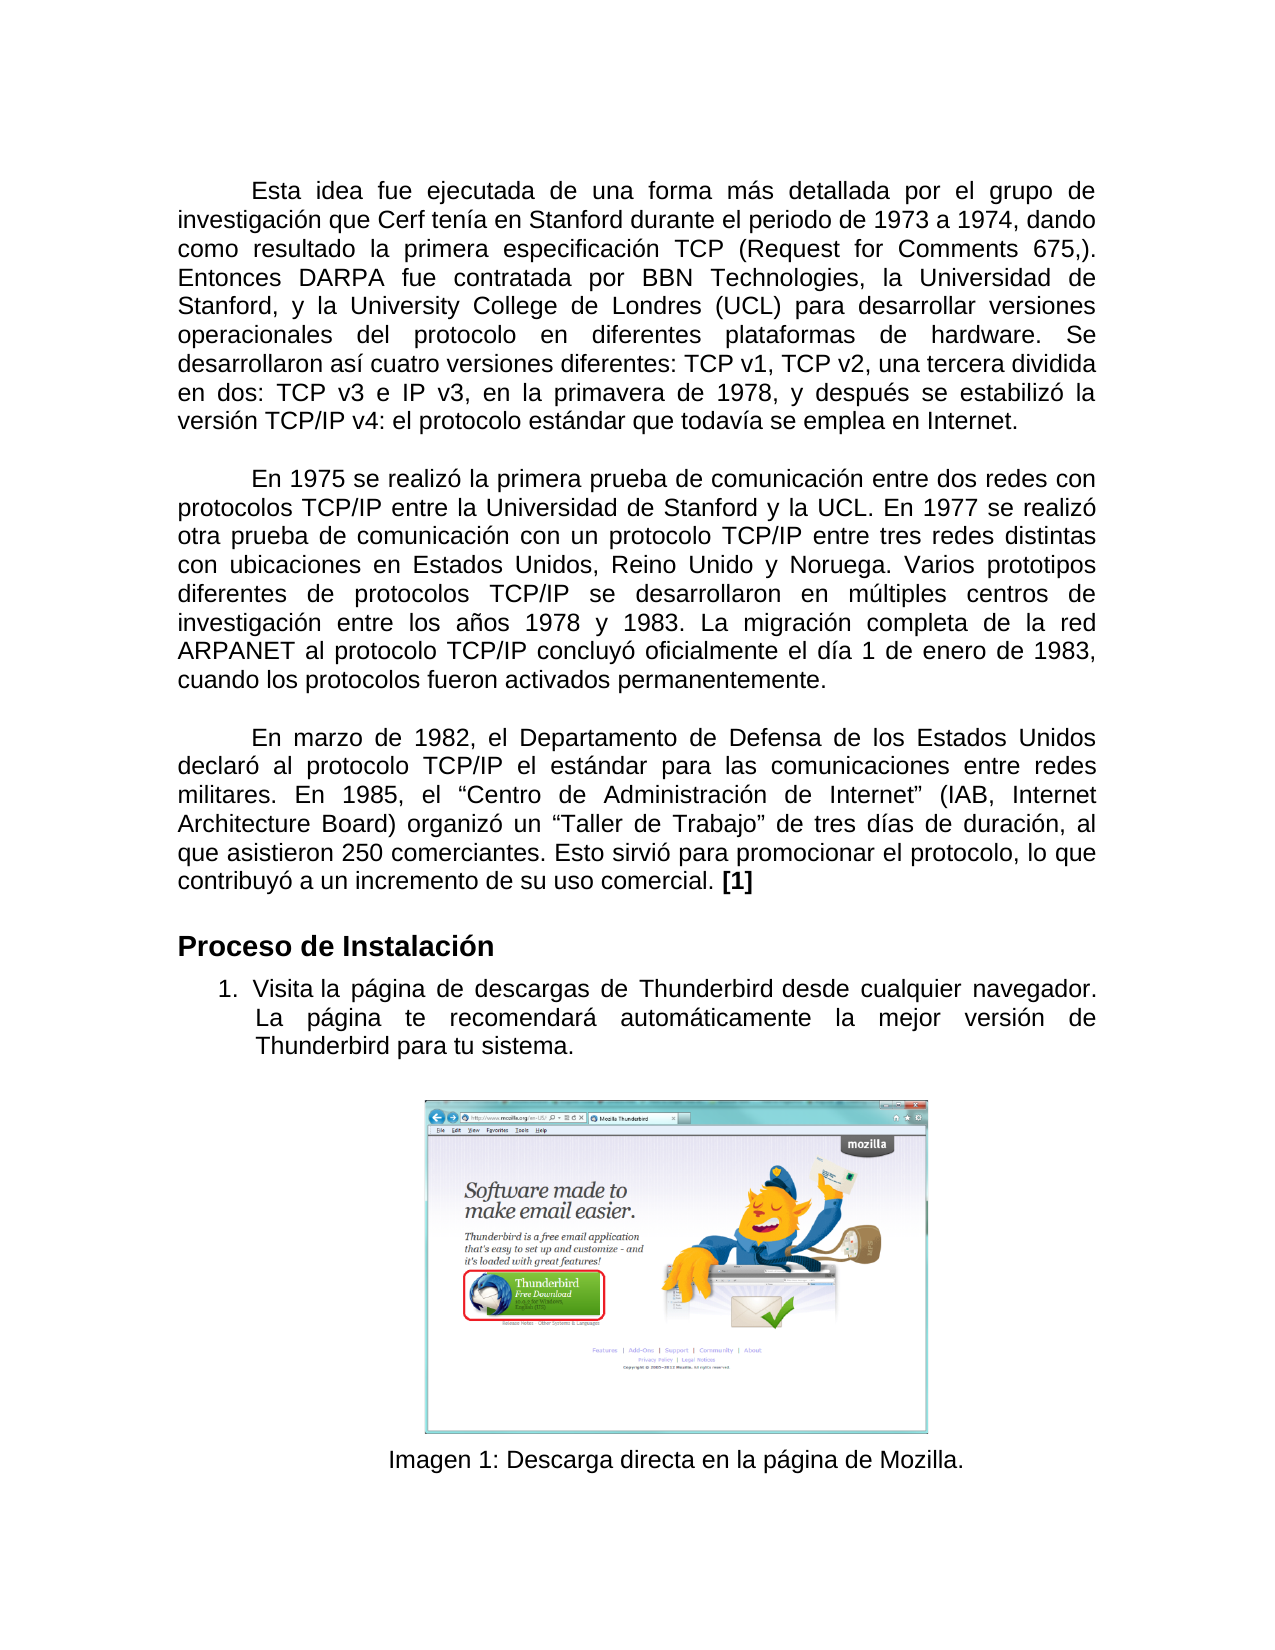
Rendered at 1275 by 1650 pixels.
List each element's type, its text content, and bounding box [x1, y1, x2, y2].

list Visita la página de descargas de Thunderbird desde cualquier navegador. La página te recomendará automáticamente la mejor versión de Thunderbird para tu sistema. [218, 974, 1098, 1060]
text En marzo de 1982, el Departamento de Defensa de los Estados Unidos declaró al protocolo TCP/IP el estándar para las comunicaciones entre redes militares.​ En 1985, el “Centro de Administración de Internet” (IAB, Internet Architecture Board) organizó un “Taller de Trabajo” de tres días de duración, al que asistieron 250 comerciantes. Esto sirvió para promocionar el protocolo, lo que contribuyó a un incremento de su uso comercial. [1] [177, 723, 1098, 895]
text Imagen 1: Descarga directa en la página de Mozilla. [255, 1445, 1098, 1473]
picture [424, 1100, 929, 1434]
text Proceso de Instalación [177, 929, 1098, 962]
text Esta idea fue ejecutada de una forma más detallada por el grupo de investigación que Cerf tenía en Stanford durante el periodo de 1973 a 1974, dando como resultado la primera especificación TCP (Request for Comments 675,).​ Entonces DARPA fue contratada por BBN Technologies, la Universidad de Stanford, y la University College de Londres (UCL) para desarrollar versiones operacionales del protocolo en diferentes plataformas de hardware. Se desarrollaron así cuatro versiones diferentes: TCP v1, TCP v2, una tercera dividida en dos: TCP v3 e IP v3, en la primavera de 1978, y después se estabilizó la versión TCP/IP v4: el protocolo estándar que todavía se emplea en Internet. [177, 176, 1098, 435]
text En 1975 se realizó la primera prueba de comunicación entre dos redes con protocolos TCP/IP entre la Universidad de Stanford y la UCL. En 1977 se realizó otra prueba de comunicación con un protocolo TCP/IP entre tres redes distintas con ubicaciones en Estados Unidos, Reino Unido y Noruega. Varios prototipos diferentes de protocolos TCP/IP se desarrollaron en múltiples centros de investigación entre los años 1978 y 1983. La migración completa de la red ARPANET al protocolo TCP/IP concluyó oficialmente el día 1 de enero de 1983, cuando los protocolos fueron activados permanentemente. [177, 464, 1098, 694]
